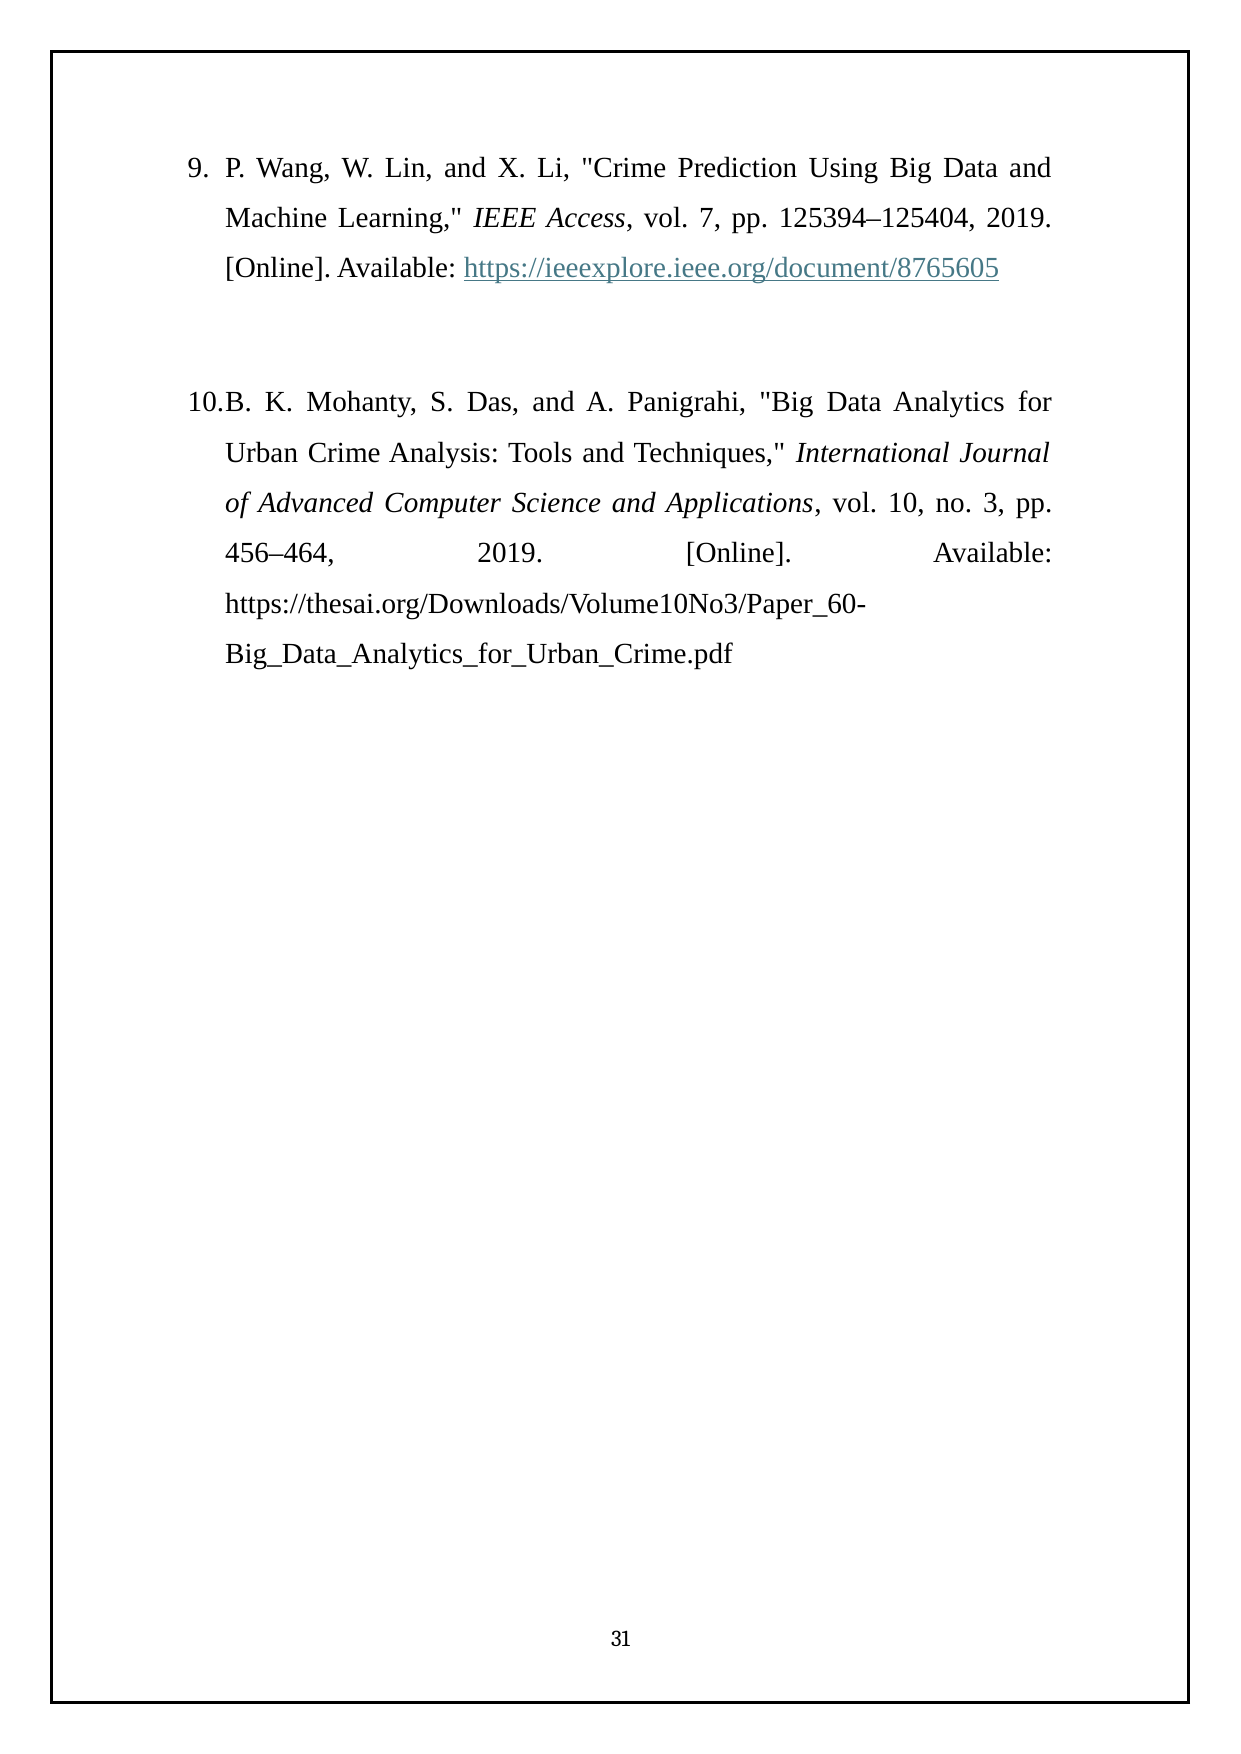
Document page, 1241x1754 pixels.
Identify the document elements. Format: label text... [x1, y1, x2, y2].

list P. Wang, W. Lin, and X. Li, "Crime Prediction Using Big Data and Machine Learning," IEEE Access, vol. 7, pp. 125394–125404, 2019. [Online]. Available: https://ieeexplore.ieee.org/document/8765605 [187, 150, 1053, 284]
list B. K. Mohanty, S. Das, and A. Panigrahi, "Big Data Analytics for Urban Crime Analysis: Tools and Techniques," International Journal of Advanced Computer Science and Applications, vol. 10, no. 3, pp. 456–464, 2019. [Online]. Available: https://thesai.org/Downloads/Volume10No3/Paper_60-Big_Data_Analytics_for_Urban_Crime.pdf [187, 384, 1053, 670]
